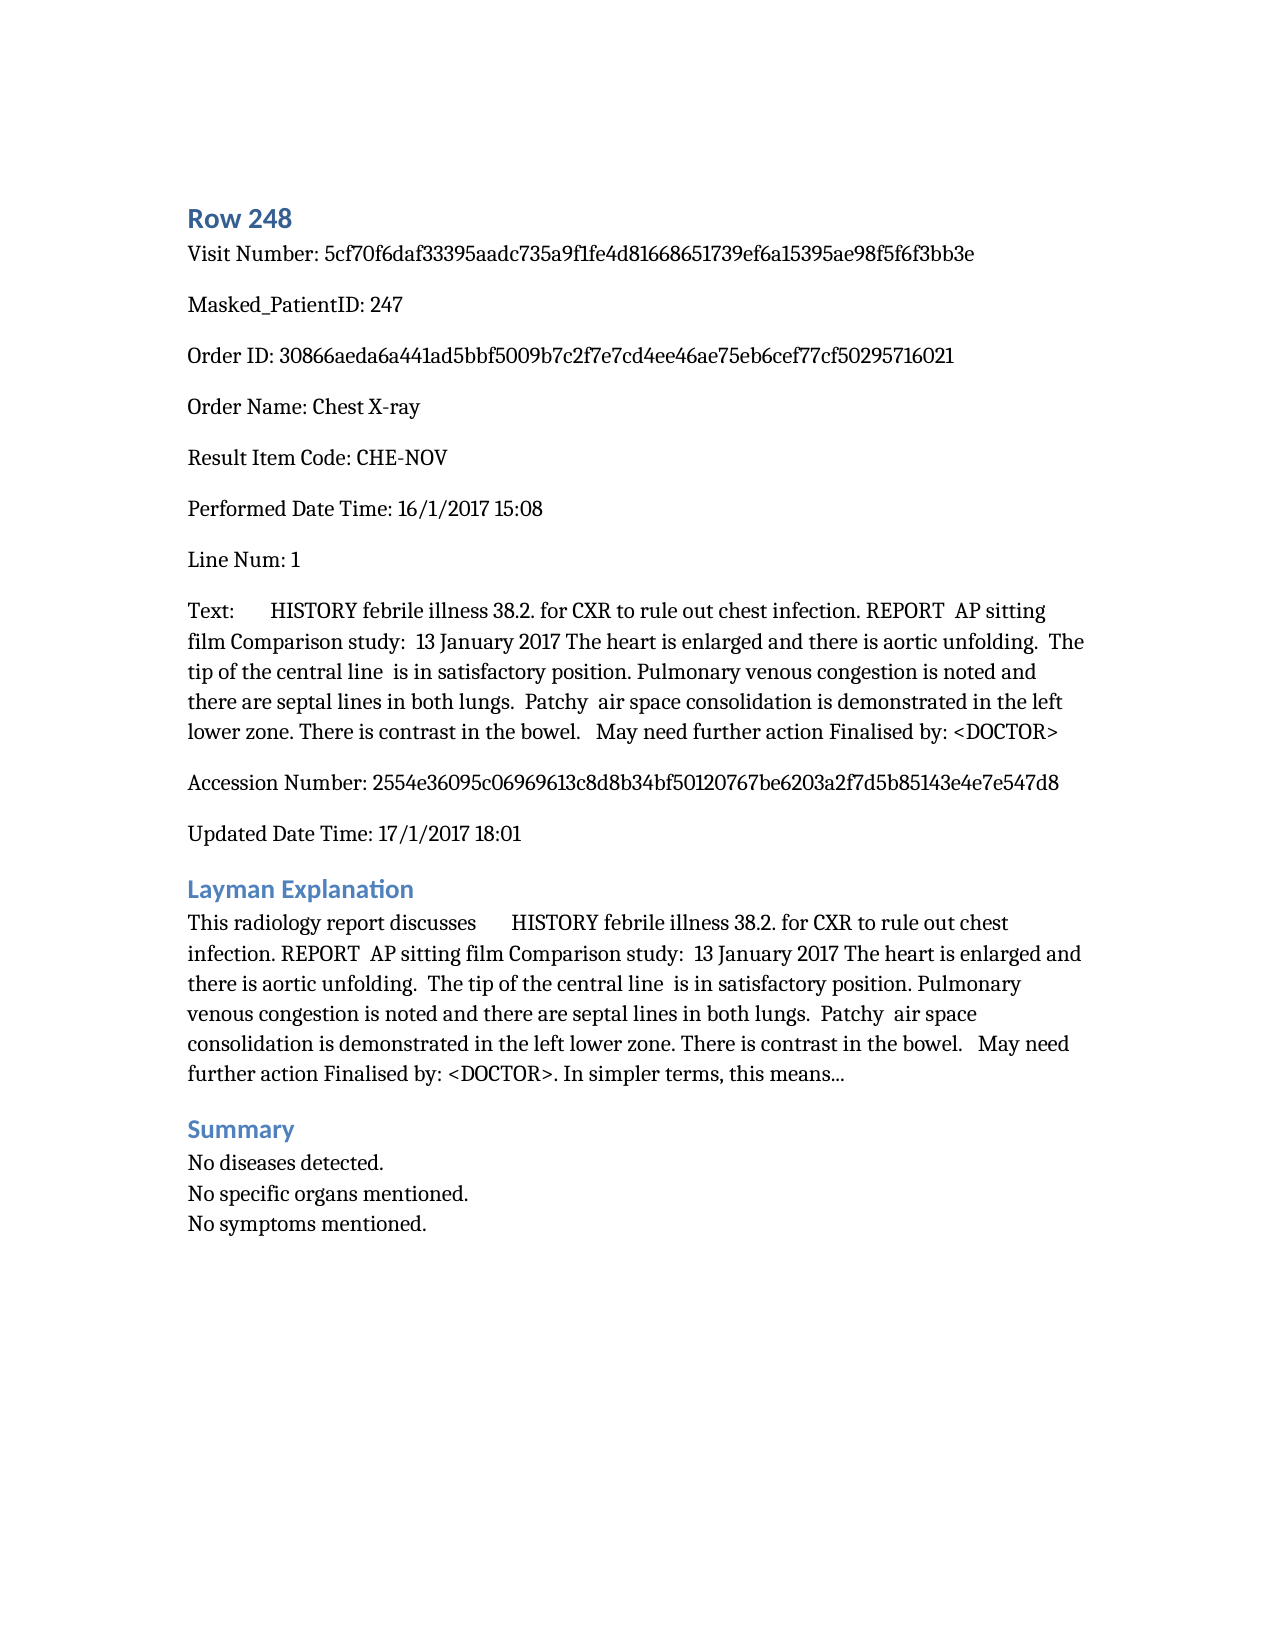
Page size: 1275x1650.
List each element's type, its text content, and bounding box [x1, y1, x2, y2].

text Updated Date Time: 17/1/2017 18:01 [187, 821, 1087, 847]
subtitle Summary [187, 1112, 1087, 1145]
text Performed Date Time: 16/1/2017 15:08 [187, 496, 1087, 522]
text Order Name: Chest X-ray [187, 394, 1087, 420]
text Masked_PatientID: 247 [187, 292, 1087, 318]
text This radiology report discusses HISTORY febrile illness 38.2. for CXR to rule out chest infection. REPORT AP sitting film Comparison study: 13 January 2017 The heart is enlarged and there is aortic unfolding. The tip of the central line is in satisfactory position. Pulmonary venous congestion is noted and there are septal lines in both lungs. Patchy air space consolidation is demonstrated in the left lower zone. There is contrast in the bowel. May need further action Finalised by: <DOCTOR>. In simpler terms, this means... [187, 910, 1087, 1087]
subtitle Layman Explanation [187, 872, 1087, 905]
text Order ID: 30866aeda6a441ad5bbf5009b7c2f7e7cd4ee46ae75eb6cef77cf50295716021 [187, 343, 1087, 369]
text Line Num: 1 [187, 547, 1087, 573]
text Visit Number: 5cf70f6daf33395aadc735a9f1fe4d81668651739ef6a15395ae98f5f6f3bb3e [187, 241, 1087, 267]
text No diseases detected. No specific organs mentioned. No symptoms mentioned. [187, 1150, 1087, 1237]
text Text: HISTORY febrile illness 38.2. for CXR to rule out chest infection. REPORT AP sitting film Comparison study: 13 January 2017 The heart is enlarged and there is aortic unfolding. The tip of the central line is in satisfactory position. Pulmonary venous congestion is noted and there are septal lines in both lungs. Patchy air space consolidation is demonstrated in the left lower zone. There is contrast in the bowel. May need further action Finalised by: <DOCTOR> [187, 598, 1087, 745]
text Result Item Code: CHE-NOV [187, 445, 1087, 471]
subtitle Row 248 [187, 200, 1087, 236]
text Accession Number: 2554e36095c06969613c8d8b34bf50120767be6203a2f7d5b85143e4e7e547d8 [187, 770, 1087, 796]
